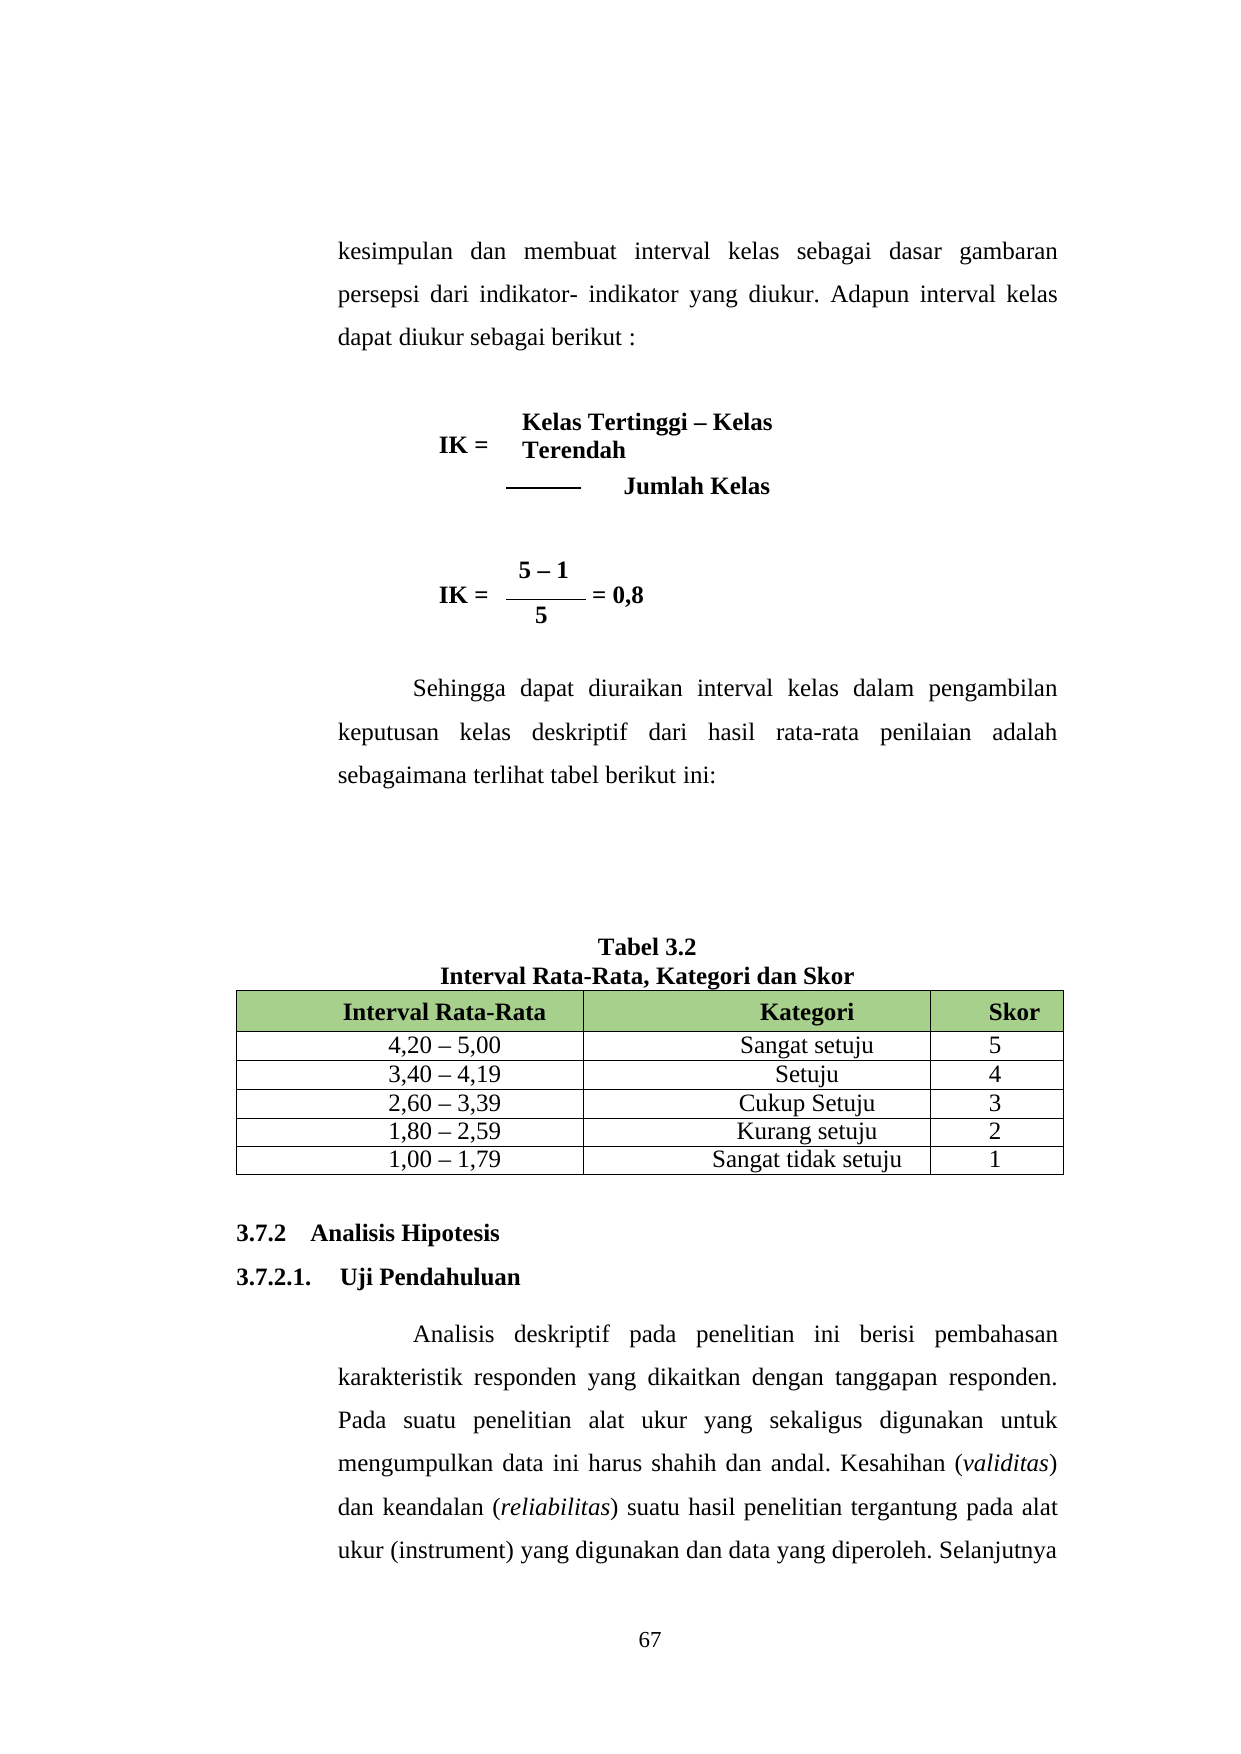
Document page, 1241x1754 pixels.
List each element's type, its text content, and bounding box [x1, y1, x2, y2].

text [338, 1319, 1058, 1563]
subtitle Tabel 3.2 [236, 932, 1058, 961]
table_cell 4,20 – 5,00 [237, 1032, 583, 1060]
table_cell 3,40 – 4,19 [237, 1061, 583, 1088]
table_cell 5 [931, 1032, 1063, 1060]
table_cell 3 [931, 1090, 1063, 1117]
text Sehingga dapat diuraikan interval kelas dalam pengambilan keputusan kelas deskriptif dari hasil rata-rata penilaian adalah sebagaimana terlihat tabel berikut ini: [338, 673, 1058, 788]
table_header Kelas Tertinggi – Kelas Terendah [496, 409, 881, 464]
table_cell [496, 464, 586, 529]
table_cell 4 [931, 1061, 1063, 1088]
table_cell Sangat tidak setuju [584, 1147, 930, 1174]
table_cell 1 [931, 1147, 1063, 1174]
table_cell Kurang setuju [584, 1119, 930, 1146]
subtitle Uji Pendahuluan [236, 1262, 1058, 1290]
table_cell IK = [418, 529, 496, 630]
table_cell = 0,8 [586, 529, 881, 630]
table_header IK = [418, 409, 496, 529]
table_header Kategori [584, 991, 930, 1031]
table_header Skor [931, 991, 1063, 1031]
table_cell 2 [931, 1119, 1063, 1146]
table_cell Cukup Setuju [584, 1090, 930, 1117]
table_cell 1,00 – 1,79 [237, 1147, 583, 1174]
table_cell Setuju [584, 1061, 930, 1088]
subtitle Interval Rata-Rata, Kategori dan Skor [236, 961, 1058, 990]
table_cell 2,60 – 3,39 [237, 1090, 583, 1117]
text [338, 236, 1058, 351]
table_cell 5 [496, 603, 586, 630]
table_cell 1,80 – 2,59 [237, 1119, 583, 1146]
table_cell 5 – 1 [496, 529, 586, 603]
table_header Interval Rata-Rata [237, 991, 583, 1031]
table_cell Jumlah Kelas [586, 464, 881, 529]
subtitle Analisis Hipotesis [236, 1218, 1058, 1247]
table_cell Sangat setuju [584, 1032, 930, 1060]
